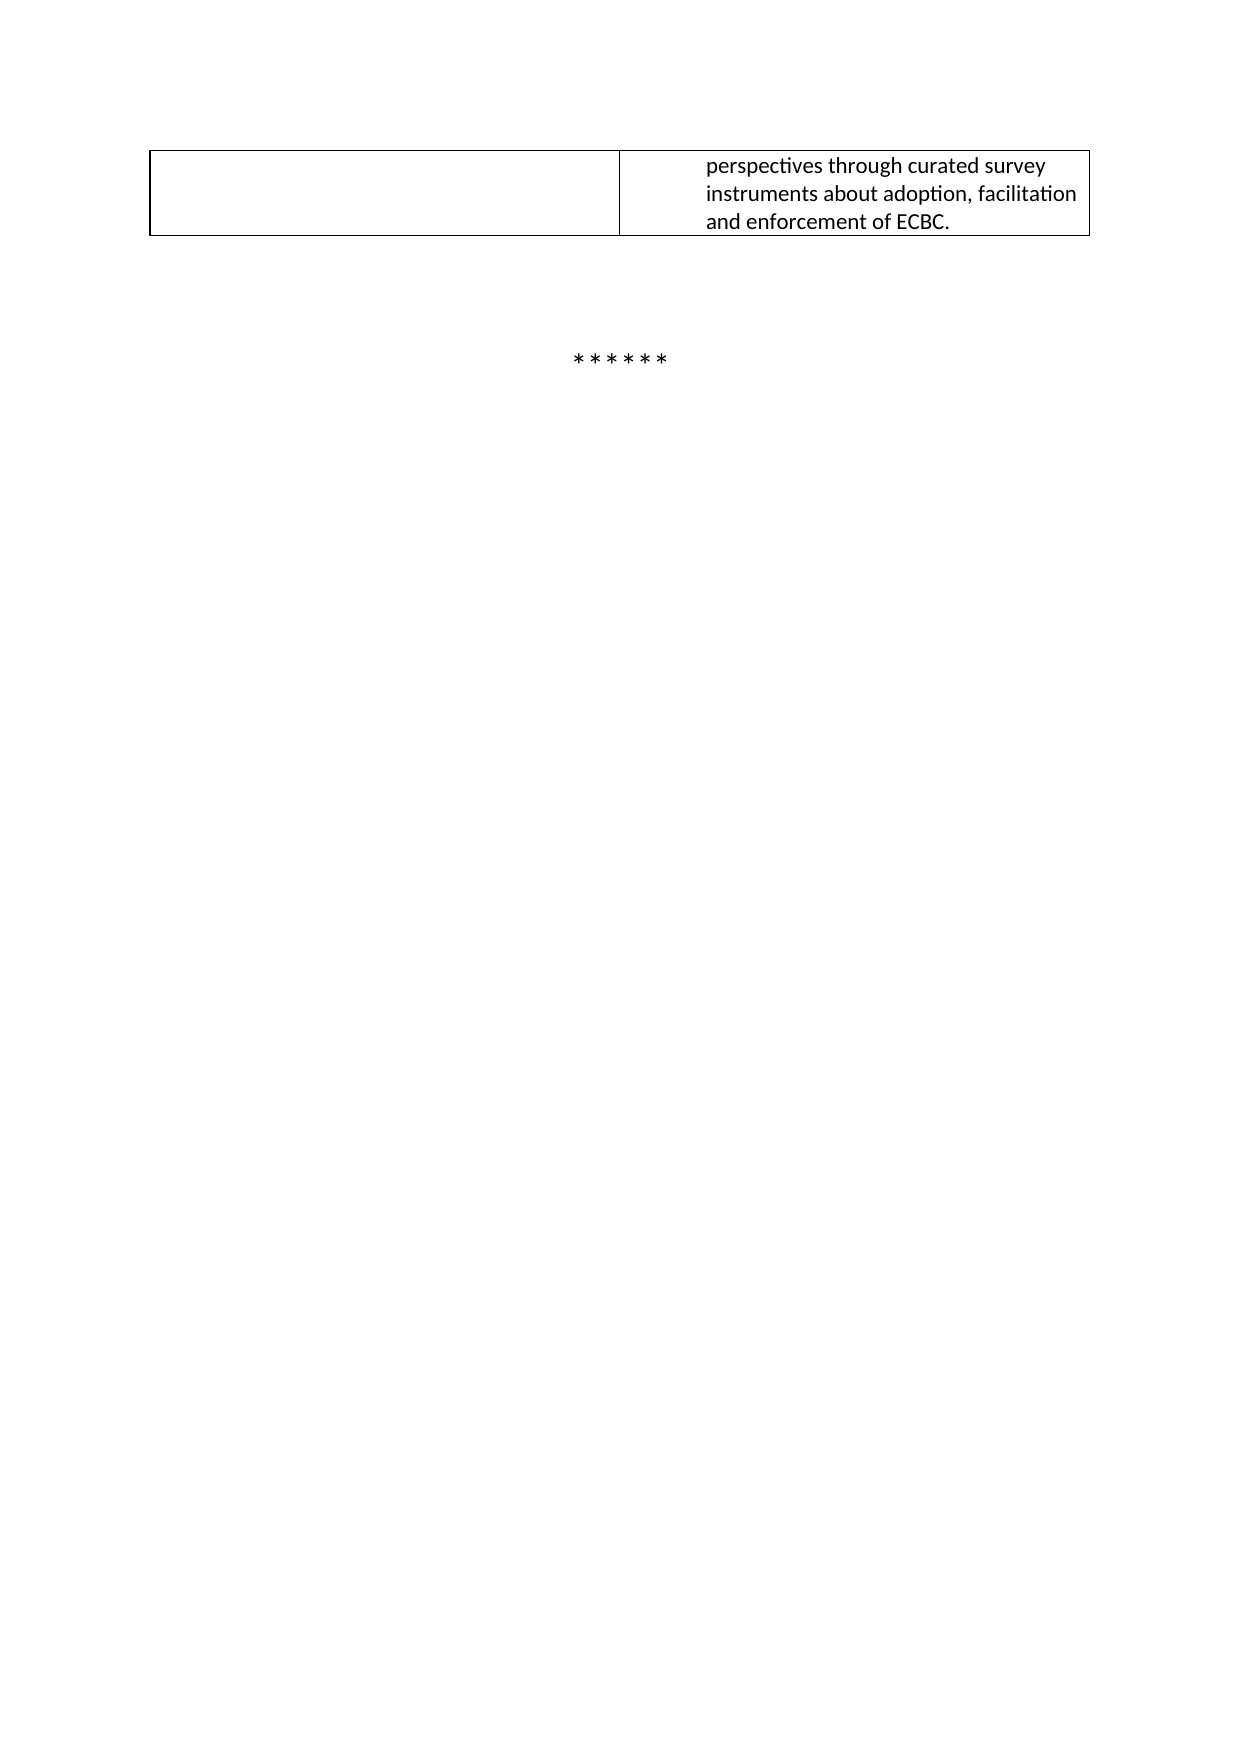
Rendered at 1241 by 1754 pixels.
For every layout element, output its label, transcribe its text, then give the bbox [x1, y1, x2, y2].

text ****** [150, 345, 1090, 385]
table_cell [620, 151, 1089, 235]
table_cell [151, 151, 619, 235]
